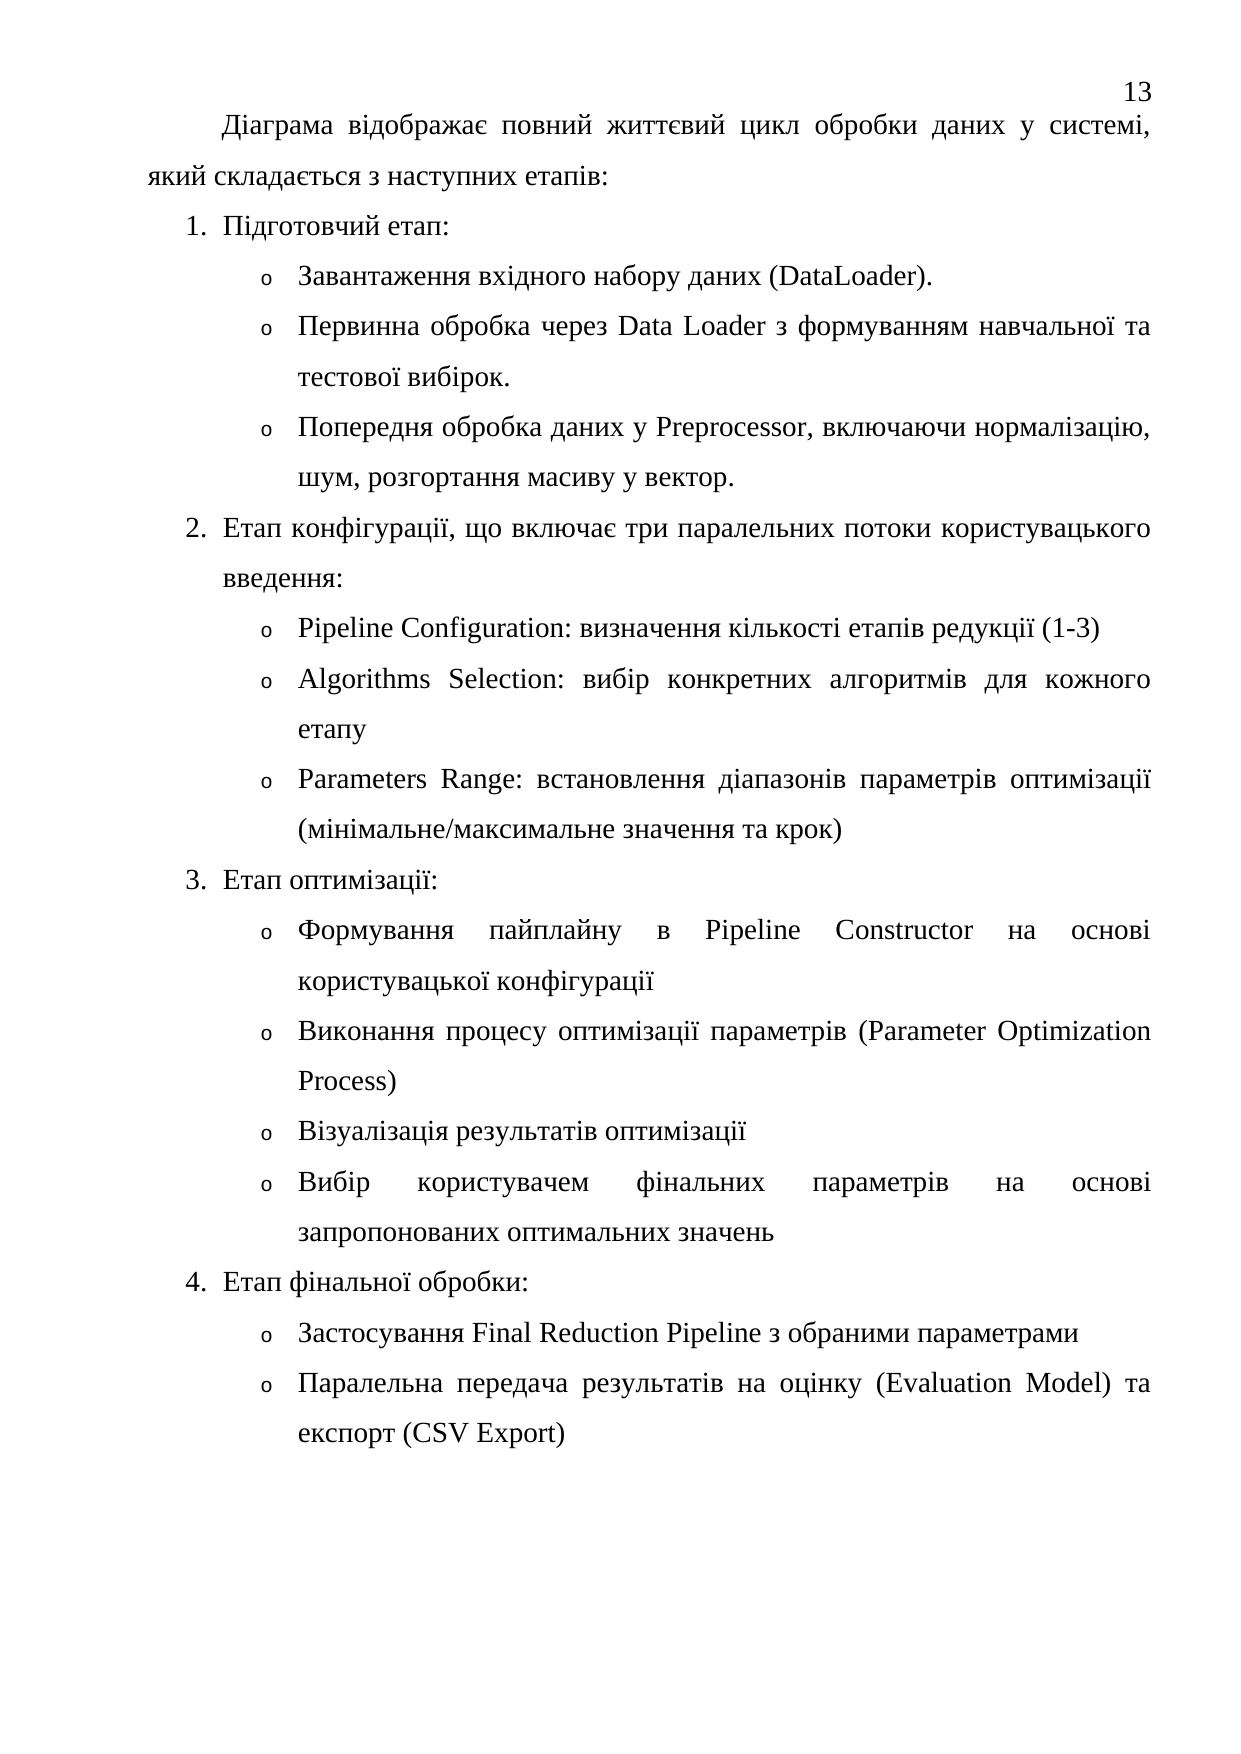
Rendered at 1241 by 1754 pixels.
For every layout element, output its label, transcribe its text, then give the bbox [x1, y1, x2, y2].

list Parameters Range: встановлення діапазонів параметрів оптимізації (мінімальне/максимальне значення та крок) [260, 761, 1152, 845]
list Попередня обробка даних у Preprocessor, включаючи нормалізацію, шум, розгортання масиву у вектор. [260, 409, 1152, 493]
list Первинна обробка через Data Loader з формуванням навчальної та тестової вибірок. [260, 308, 1152, 392]
list Algorithms Selection: вибір конкретних алгоритмів для кожного етапу [260, 661, 1152, 744]
list Етап конфігурації, що включає три паралельних потоки користувацького введення: [185, 510, 1152, 594]
list Етап оптимізації: [185, 862, 1152, 896]
list Вибір користувачем фінальних параметрів на основі запропонованих оптимальних значень [260, 1164, 1152, 1248]
text Діаграма відображає повний життєвий цикл обробки даних у системі, який складається з наступних етапів: [148, 107, 1152, 191]
list Етап фінальної обробки: [185, 1264, 1152, 1298]
list Візуалізація результатів оптимізації [260, 1113, 1152, 1147]
list Завантаження вхідного набору даних (DataLoader). [260, 258, 1152, 292]
list Виконання процесу оптимізації параметрів (Parameter Optimization Process) [260, 1013, 1152, 1097]
list Застосування Final Reduction Pipeline з обраними параметрами [260, 1315, 1152, 1348]
list Формування пайплайну в Pipeline Constructor на основі користувацької конфігурації [260, 912, 1152, 996]
list Паралельна передача результатів на оцінку (Evaluation Model) та експорт (CSV Export) [260, 1365, 1152, 1449]
list Pipeline Configuration: визначення кількості етапів редукції (1-3) [260, 610, 1152, 644]
list Підготовчий етап: [185, 208, 1152, 241]
